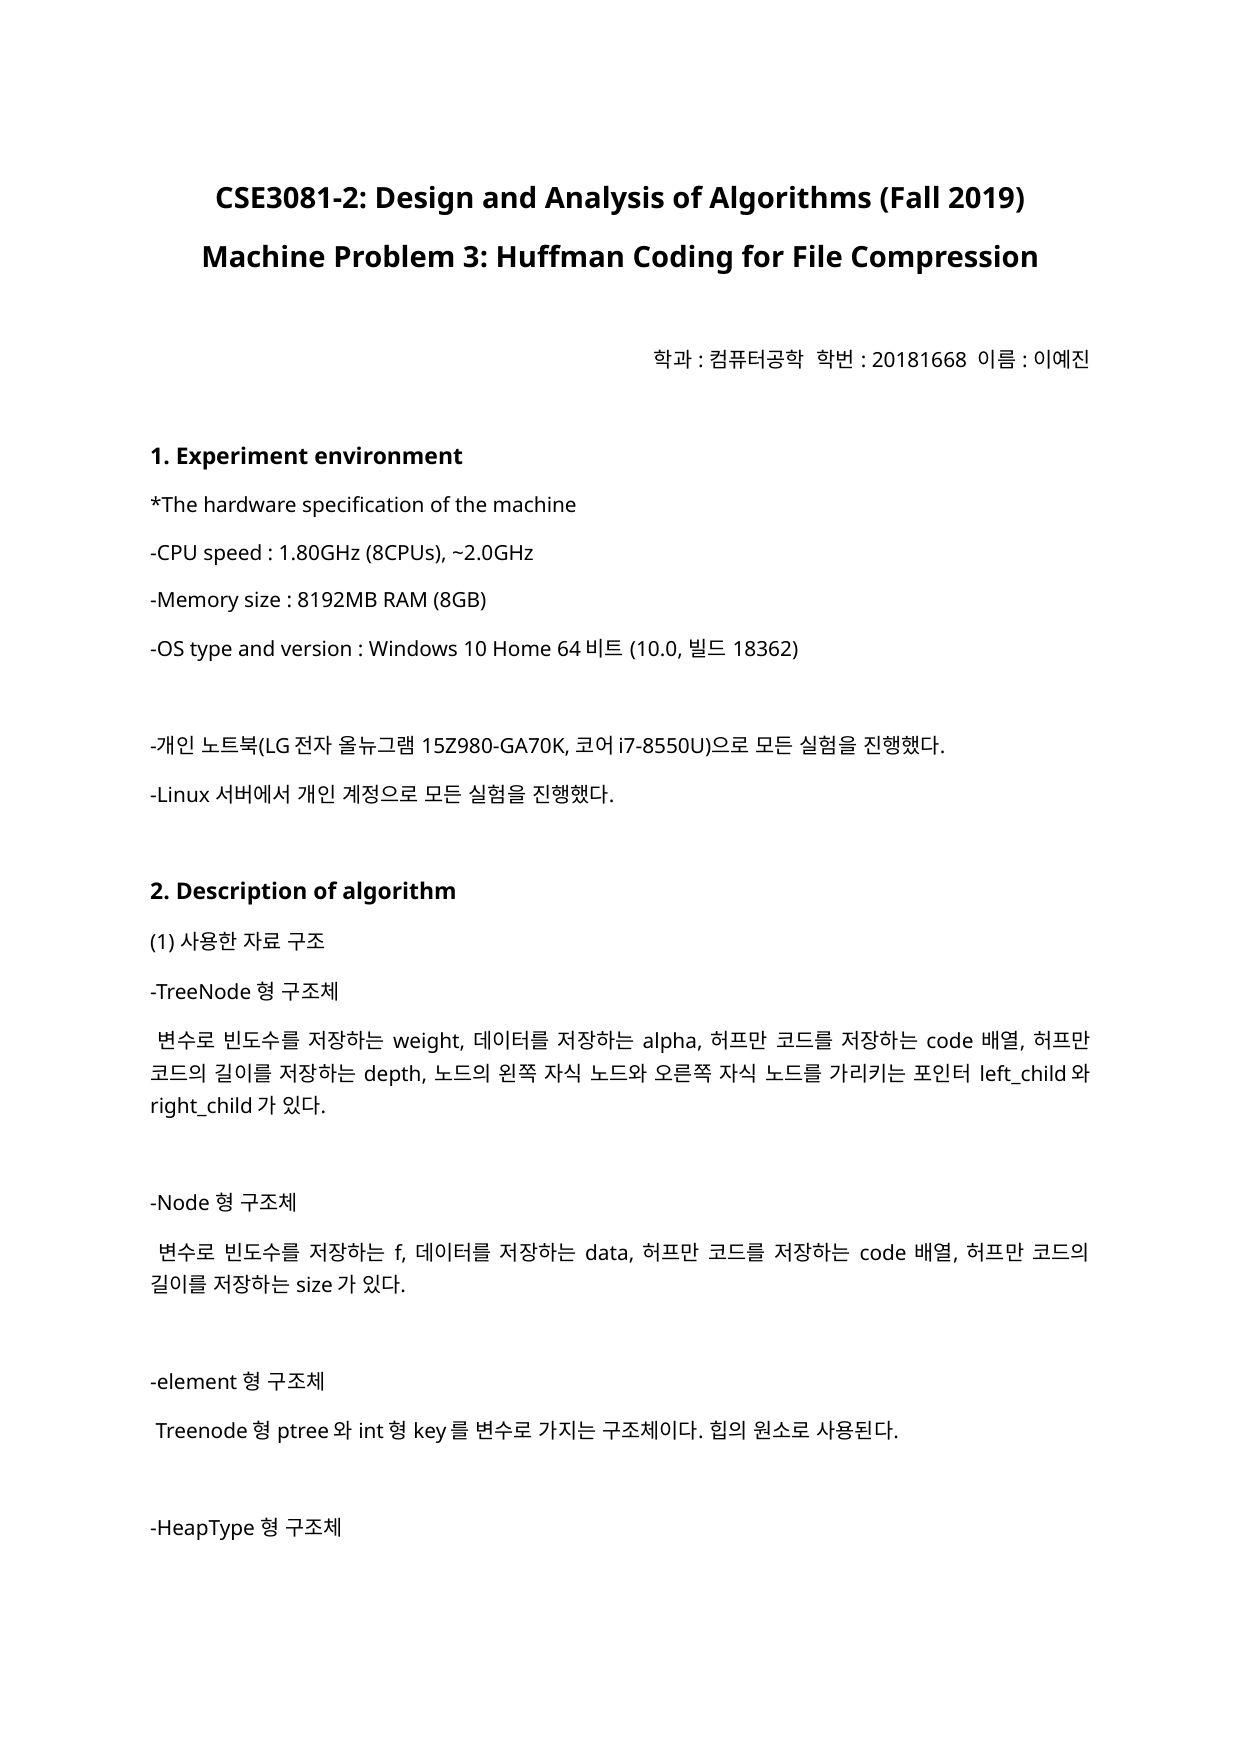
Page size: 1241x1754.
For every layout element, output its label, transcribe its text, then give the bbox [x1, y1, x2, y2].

text -Node 형 구조체 [150, 1186, 1090, 1217]
text -CPU speed : 1.80GHz (8CPUs), ~2.0GHz [150, 538, 1090, 566]
text CSE3081-2: Design and Analysis of Algorithms (Fall 2019) [150, 177, 1090, 217]
text -Linux 서버에서 개인 계정으로 모든 실험을 진행했다. [150, 778, 1090, 809]
text -Memory size : 8192MB RAM (8GB) [150, 585, 1090, 613]
text *The hardware specification of the machine [150, 491, 1090, 519]
text 학과 : 컴퓨터공학 학번 : 20181668 이름 : 이예진 [150, 343, 1090, 374]
text (1) 사용한 자료 구조 [150, 926, 1090, 956]
text -OS type and version : Windows 10 Home 64비트 (10.0, 빌드 18362) [150, 632, 1090, 663]
text Machine Problem 3: Huffman Coding for File Compression [150, 237, 1090, 276]
text -TreeNode 형 구조체 [150, 975, 1090, 1005]
text 변수로 빈도수를 저장하는 weight, 데이터를 저장하는 alpha, 허프만 코드를 저장하는 code 배열, 허프만 코드의 길이를 저장하는 depth, 노드의 왼쪽 자식 노드와 오른쪽 자식 노드를 가리키는 포인터 left_child와 right_child가 있다. [150, 1024, 1090, 1120]
text -element 형 구조체 [150, 1365, 1090, 1395]
text 변수로 빈도수를 저장하는 f, 데이터를 저장하는 data, 허프만 코드를 저장하는 code 배열, 허프만 코드의 길이를 저장하는 size가 있다. [150, 1236, 1090, 1299]
text -HeapType 형 구조체 [150, 1511, 1090, 1541]
text Treenode형 ptree와 int형 key를 변수로 가지는 구조체이다. 힙의 원소로 사용된다. [150, 1414, 1090, 1445]
text -개인 노트북(LG전자 올뉴그램 15Z980-GA70K, 코어i7-8550U)으로 모든 실험을 진행했다. [150, 729, 1090, 759]
text 2. Description of algorithm [150, 875, 1090, 906]
text 1. Experiment environment [150, 440, 1090, 471]
